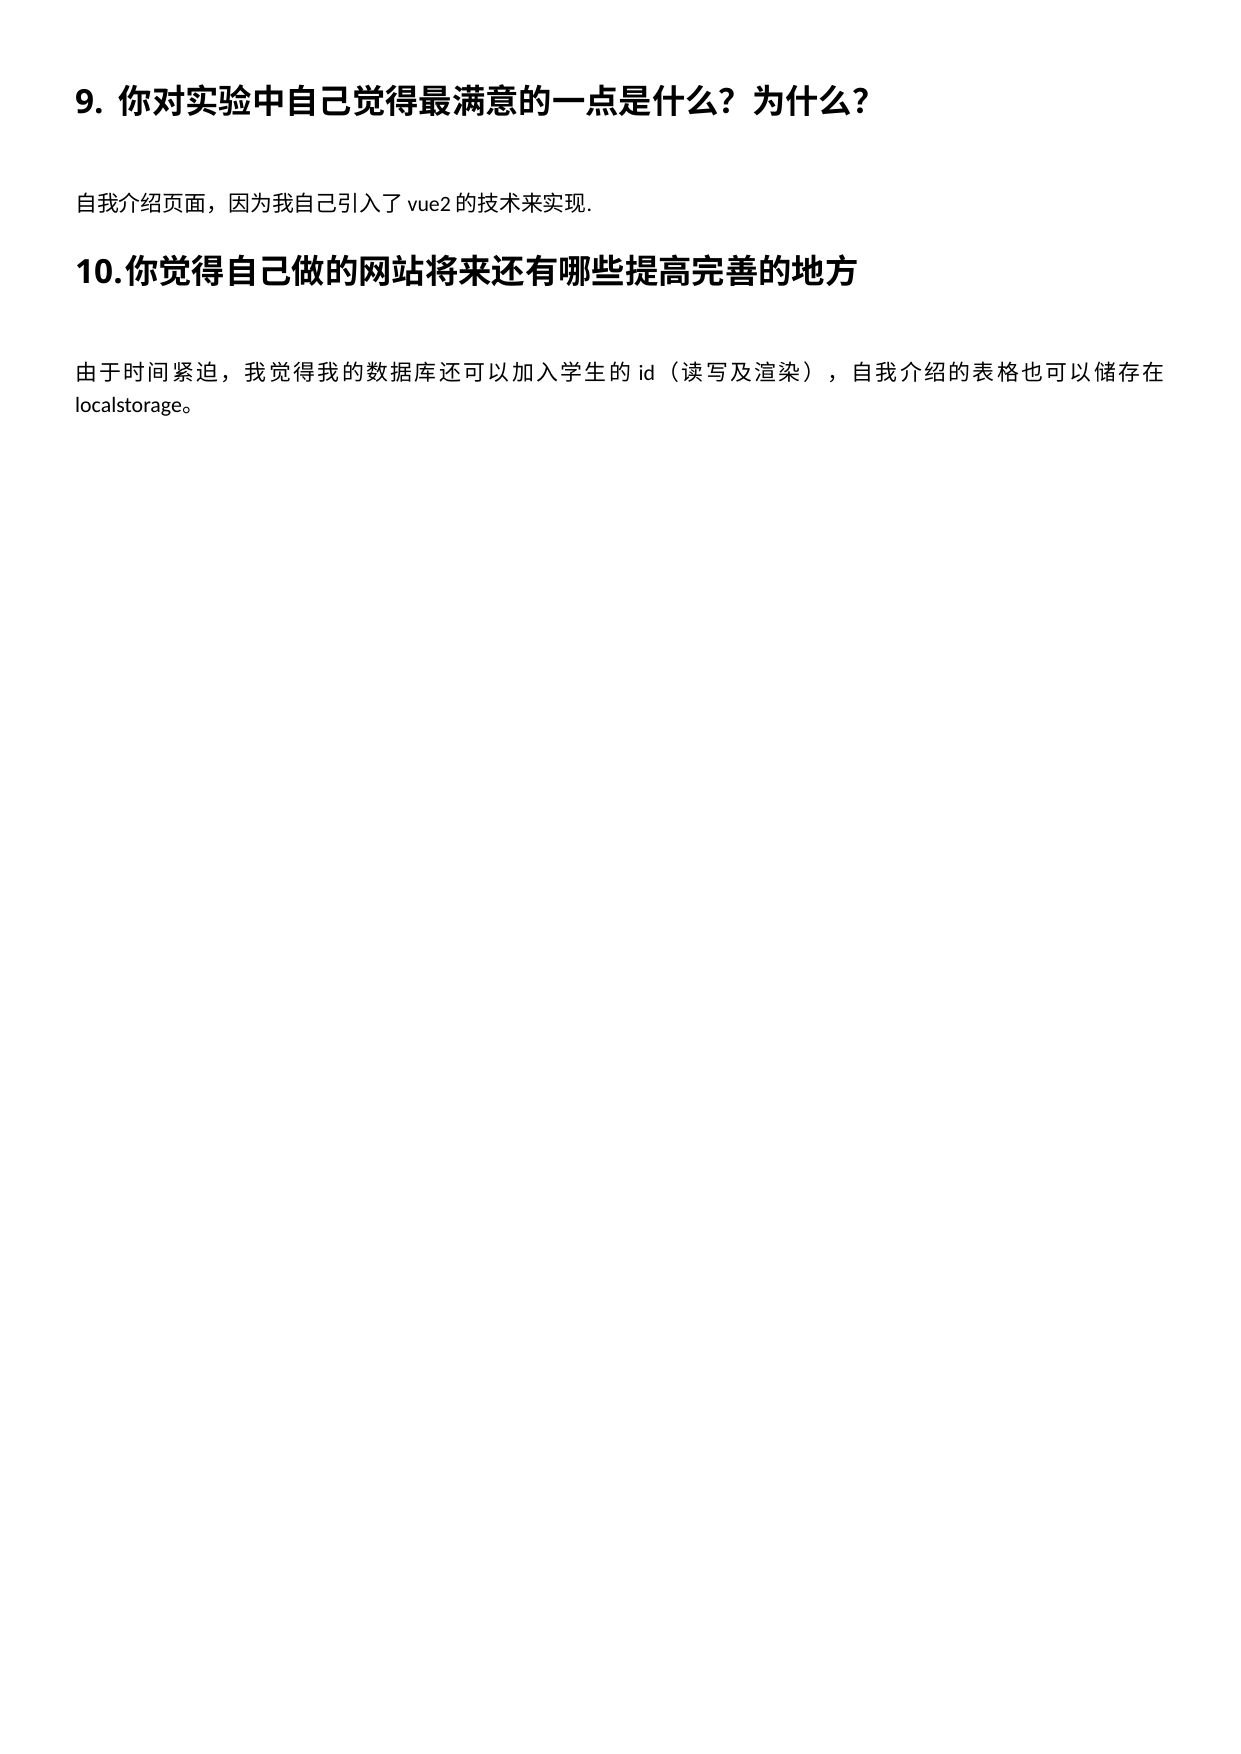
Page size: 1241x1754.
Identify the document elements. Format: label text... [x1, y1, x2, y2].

text 由于时间紧迫，我觉得我的数据库还可以加入学生的id（读写及渲染），自我介绍的表格也可以储存在localstorage。 [75, 355, 1165, 419]
text 自我介绍页面，因为我自己引入了vue2的技术来实现. [75, 186, 1165, 217]
subtitle 你觉得自己做的网站将来还有哪些提高完善的地方 [75, 244, 1165, 293]
subtitle 你对实验中自己觉得最满意的一点是什么？为什么？ [75, 75, 1165, 123]
